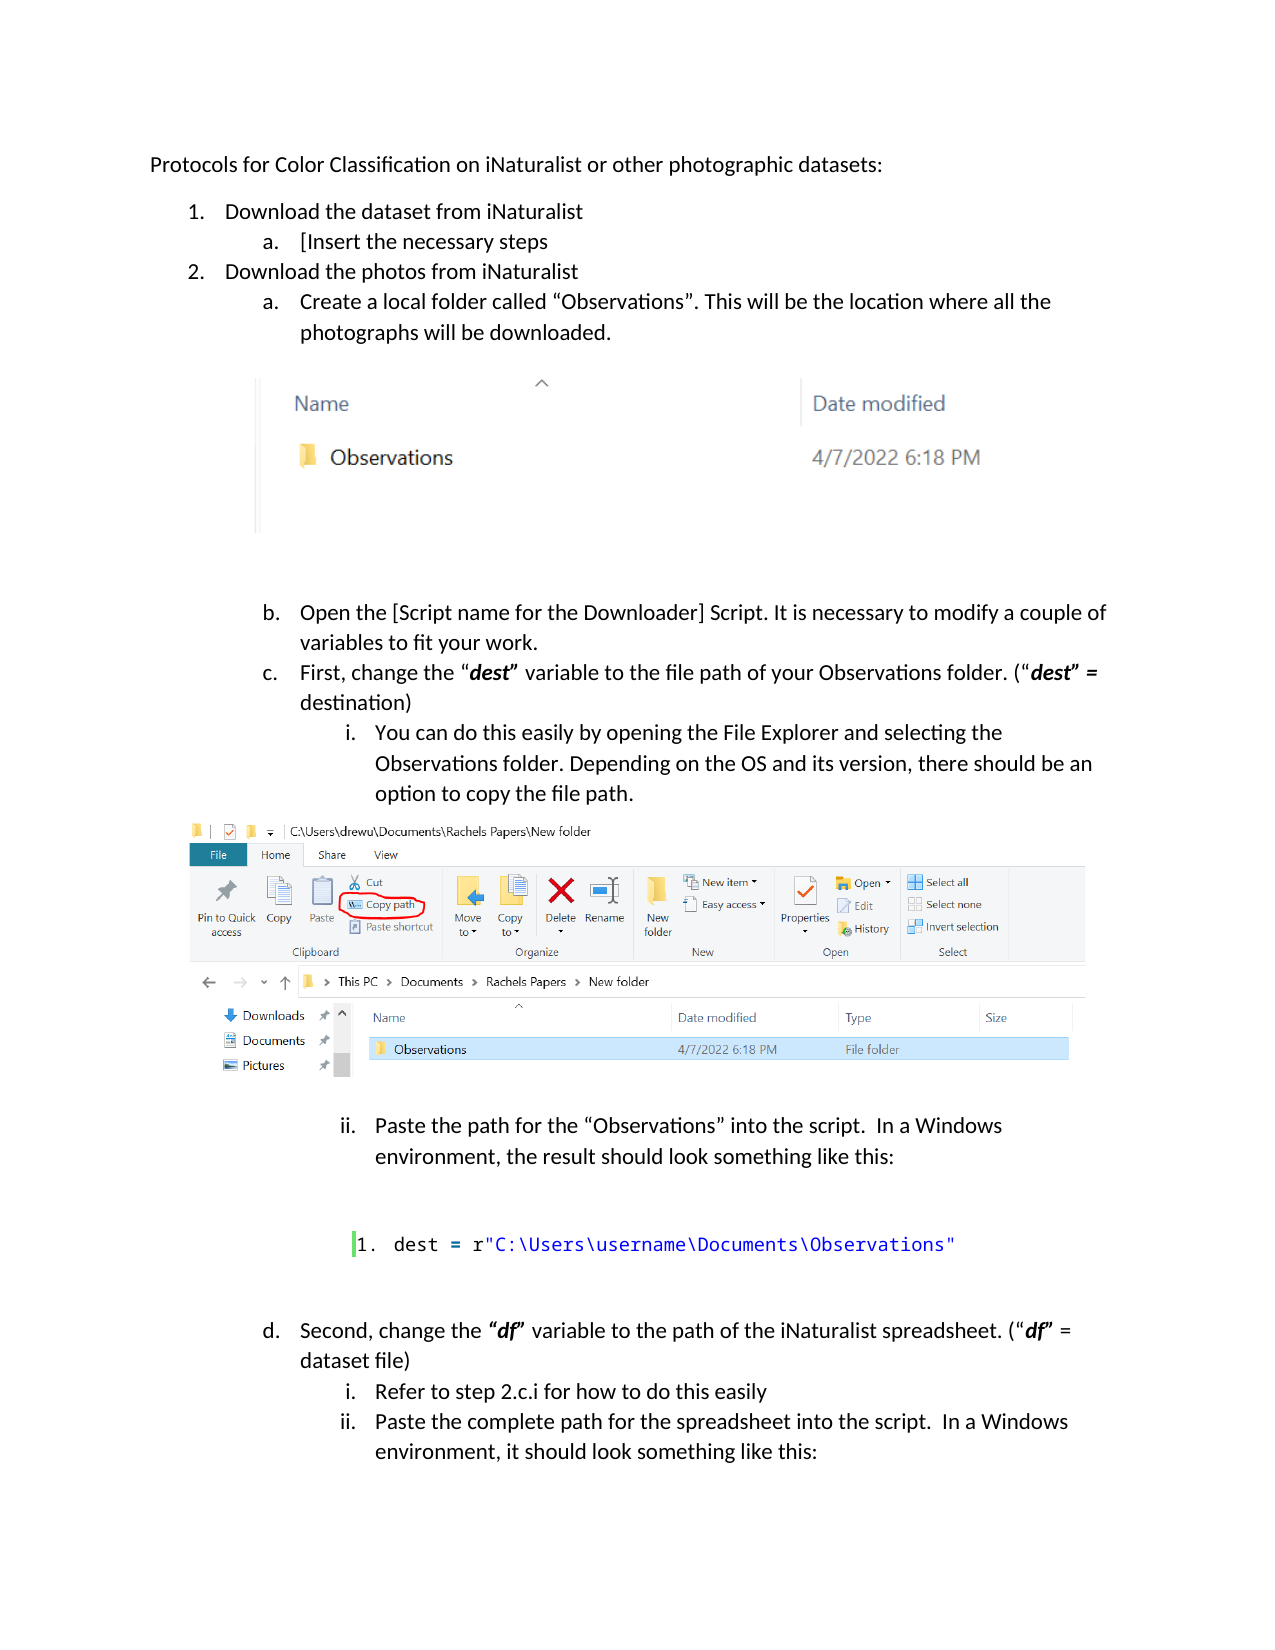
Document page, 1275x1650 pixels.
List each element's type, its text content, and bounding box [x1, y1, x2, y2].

list Download the dataset from iNaturalist [187, 197, 1125, 225]
list dest = r"C:\Users\username\Documents\Observations" [356, 1231, 1125, 1257]
list Paste the complete path for the spreadsheet into the script. In a Windows environment, it should look something like this: [356, 1407, 1125, 1465]
list Paste the path for the “Observations” into the script. In a Windows environment, the result should look something like this: [356, 1112, 1125, 1170]
list First, change the “dest” variable to the file path of your Observations folder. (“dest” = destination) [262, 658, 1125, 716]
picture [254, 377, 1021, 533]
list Create a local folder called “Observations”. This will be the location where all the photographs will be downloaded. [262, 287, 1125, 346]
list [Insert the necessary steps [262, 227, 1125, 255]
list Refer to step 2.c.i for how to do this easily [356, 1377, 1125, 1405]
list You can do this easily by opening the File Explorer and selecting the Observations folder. Depending on the OS and its version, there should be an option to copy the file path. [356, 718, 1125, 807]
list Open the [Script name for the Downloader] Script. It is necessary to modify a couple of variables to fit your work. [262, 598, 1125, 656]
picture [189, 819, 1086, 1077]
list Download the photos from iNaturalist [187, 257, 1125, 285]
text Protocols for Color Classification on iNaturalist or other photographic datasets: [150, 150, 1125, 178]
list Second, change the “df” variable to the path of the iNaturalist spreadsheet. (“df” = dataset file) [262, 1316, 1125, 1374]
